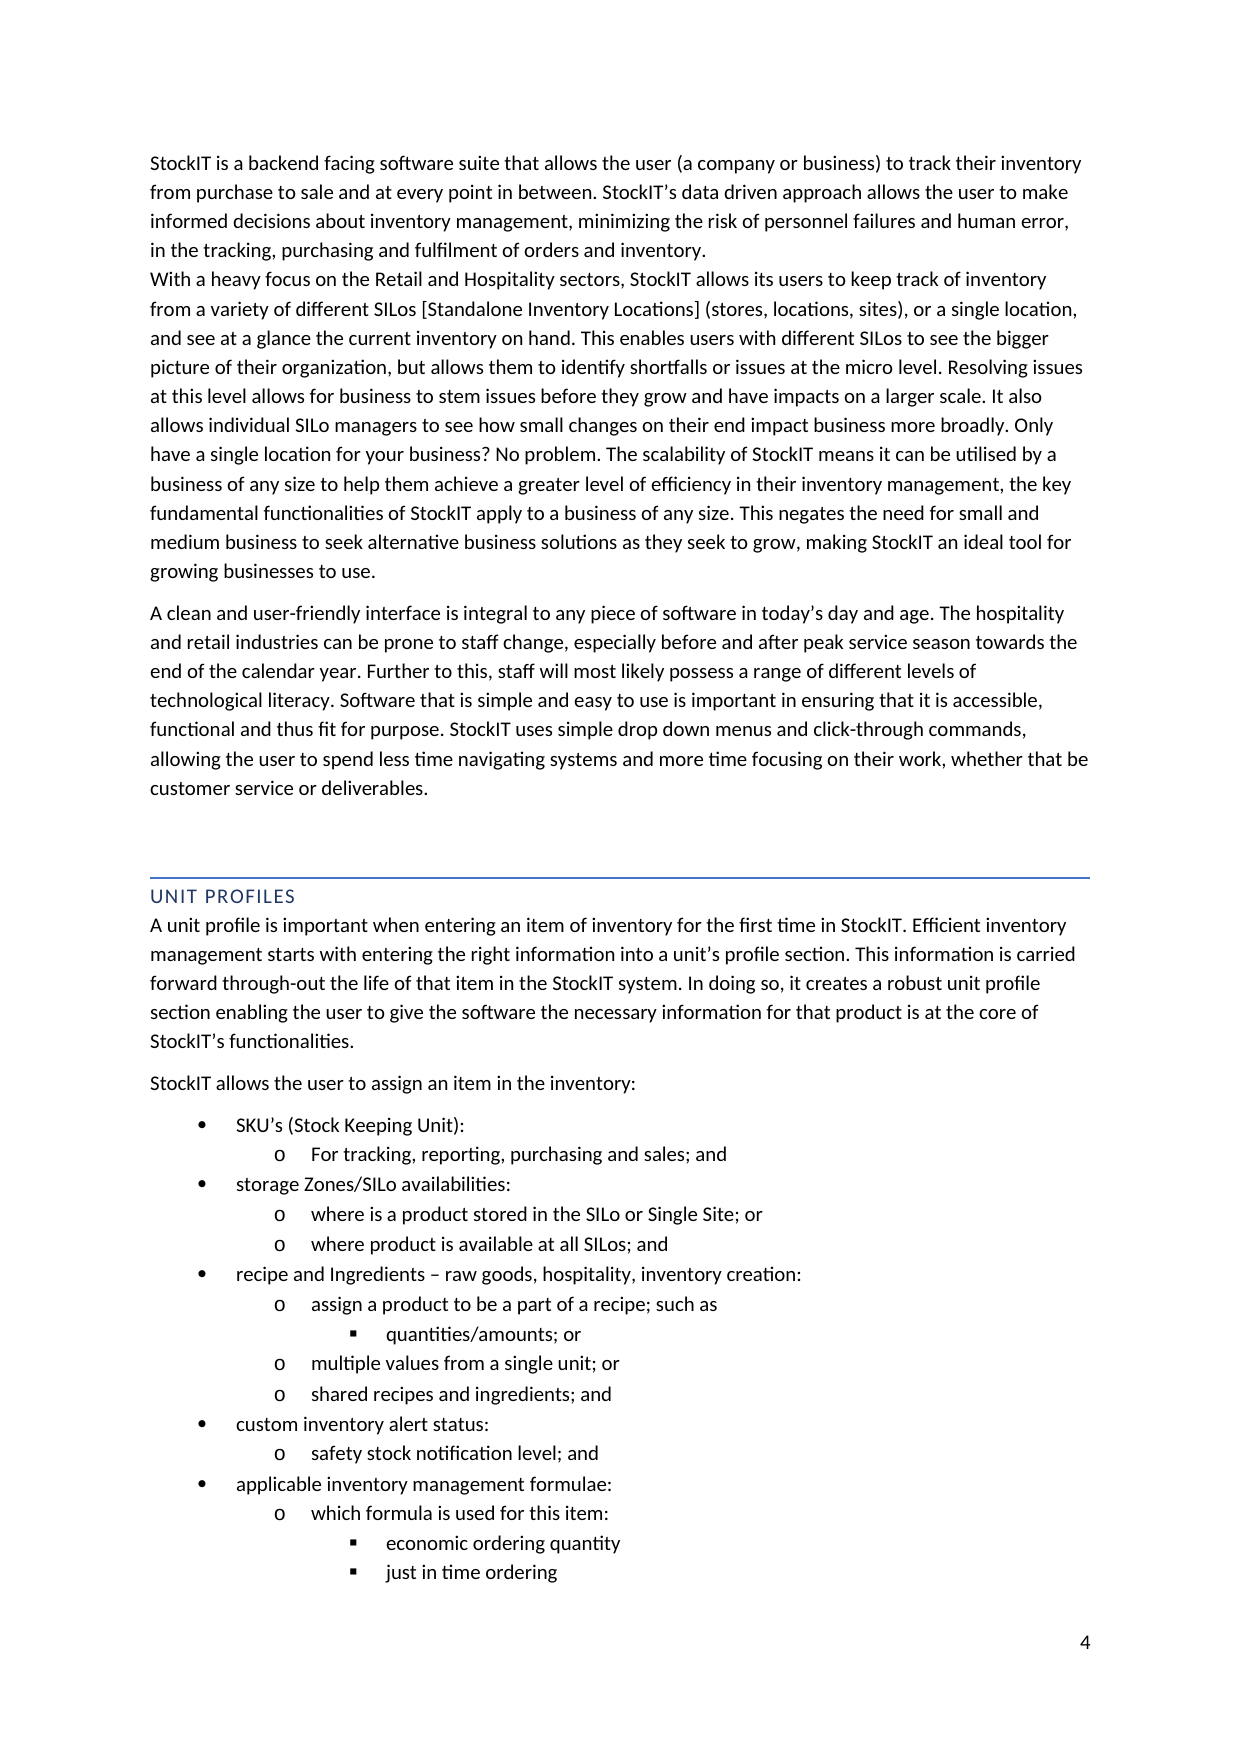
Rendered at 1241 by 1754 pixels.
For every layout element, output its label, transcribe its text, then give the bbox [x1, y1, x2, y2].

list shared recipes and ingredients; and [273, 1381, 1090, 1407]
list just in time ordering [348, 1559, 1090, 1585]
list applicable inventory management formulae: [198, 1471, 1090, 1496]
text StockIT allows the user to assign an item in the inventory: [150, 1070, 1090, 1096]
list storage Zones/SILo availabilities: [198, 1172, 1090, 1197]
list custom inventory alert status: [198, 1411, 1090, 1437]
list quantities/amounts; or [348, 1321, 1090, 1347]
list safety stock notification level; and [273, 1440, 1090, 1467]
list SKU’s (Stock Keeping Unit): [198, 1112, 1090, 1137]
text A unit profile is important when entering an item of inventory for the first time in StockIT. Efficient inventory management starts with entering the right information into a unit’s profile section. This information is carried forward through-out the life of that item in the StockIT system. In doing so, it creates a robust unit profile section enabling the user to give the software the necessary information for that product is at the core of StockIT’s functionalities. [150, 912, 1090, 1054]
list assign a product to be a part of a recipe; such as [273, 1291, 1090, 1317]
list which formula is used for this item: [273, 1500, 1090, 1526]
list where product is available at all SILos; and [273, 1231, 1090, 1258]
subtitle Unit profiles [150, 879, 1090, 908]
list recipe and Ingredients – raw goods, hospitality, inventory creation: [198, 1262, 1090, 1287]
text StockIT is a backend facing software suite that allows the user (a company or business) to track their inventory from purchase to sale and at every point in between. StockIT’s data driven approach allows the user to make informed decisions about inventory management, minimizing the risk of personnel failures and human error, in the tracking, purchasing and fulfilment of orders and inventory. With a heavy focus on the Retail and Hospitality sectors, StockIT allows its users to keep track of inventory from a variety of different SILos [Standalone Inventory Locations] (stores, locations, sites), or a single location, and see at a glance the current inventory on hand. This enables users with different SILos to see the bigger picture of their organization, but allows them to identify shortfalls or issues at the micro level. Resolving issues at this level allows for business to stem issues before they grow and have impacts on a larger scale. It also allows individual SILo managers to see how small changes on their end impact business more broadly. Only have a single location for your business? No problem. The scalability of StockIT means it can be utilised by a business of any size to help them achieve a greater level of efficiency in their inventory management, the key fundamental functionalities of StockIT apply to a business of any size. This negates the need for small and medium business to seek alternative business solutions as they seek to grow, making StockIT an ideal tool for growing businesses to use. [150, 150, 1090, 584]
list economic ordering quantity [348, 1530, 1090, 1556]
list multiple values from a single unit; or [273, 1350, 1090, 1377]
text A clean and user-friendly interface is integral to any piece of software in today’s day and age. The hospitality and retail industries can be prone to staff change, especially before and after peak service season towards the end of the calendar year. Further to this, staff will most likely possess a range of different levels of technological literacy. Software that is simple and easy to use is important in ensuring that it is accessible, functional and thus fit for purpose. StockIT uses simple drop down menus and click-through commands, allowing the user to spend less time navigating systems and more time focusing on their work, whether that be customer service or deliverables. [150, 600, 1090, 800]
list where is a product stored in the SILo or Single Site; or [273, 1201, 1090, 1227]
list For tracking, reporting, purchasing and sales; and [273, 1141, 1090, 1168]
